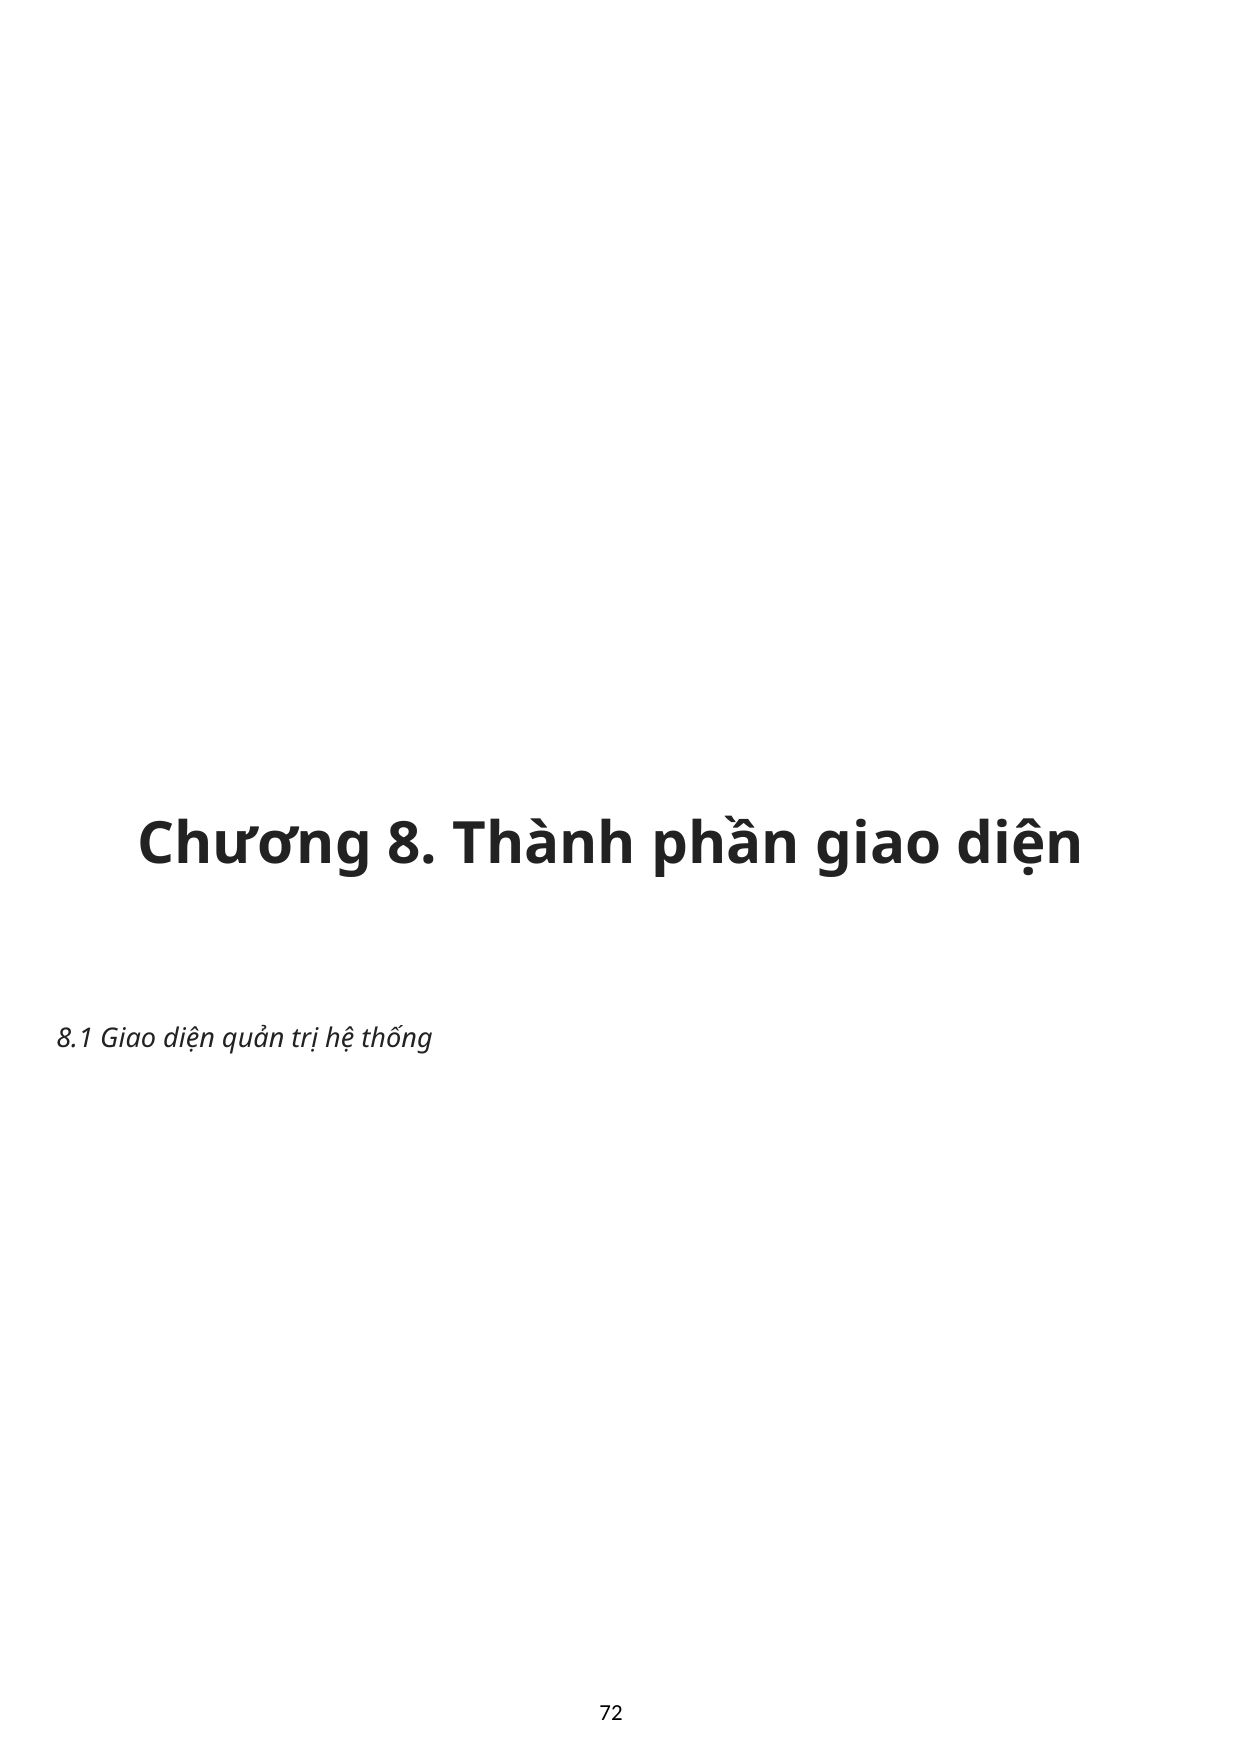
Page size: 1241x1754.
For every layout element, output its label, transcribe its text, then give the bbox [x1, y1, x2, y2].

text 8.1 Giao diện quản trị hệ thống [56, 1019, 1165, 1056]
text Chương 8. Thành phần giao diện [56, 801, 1165, 881]
